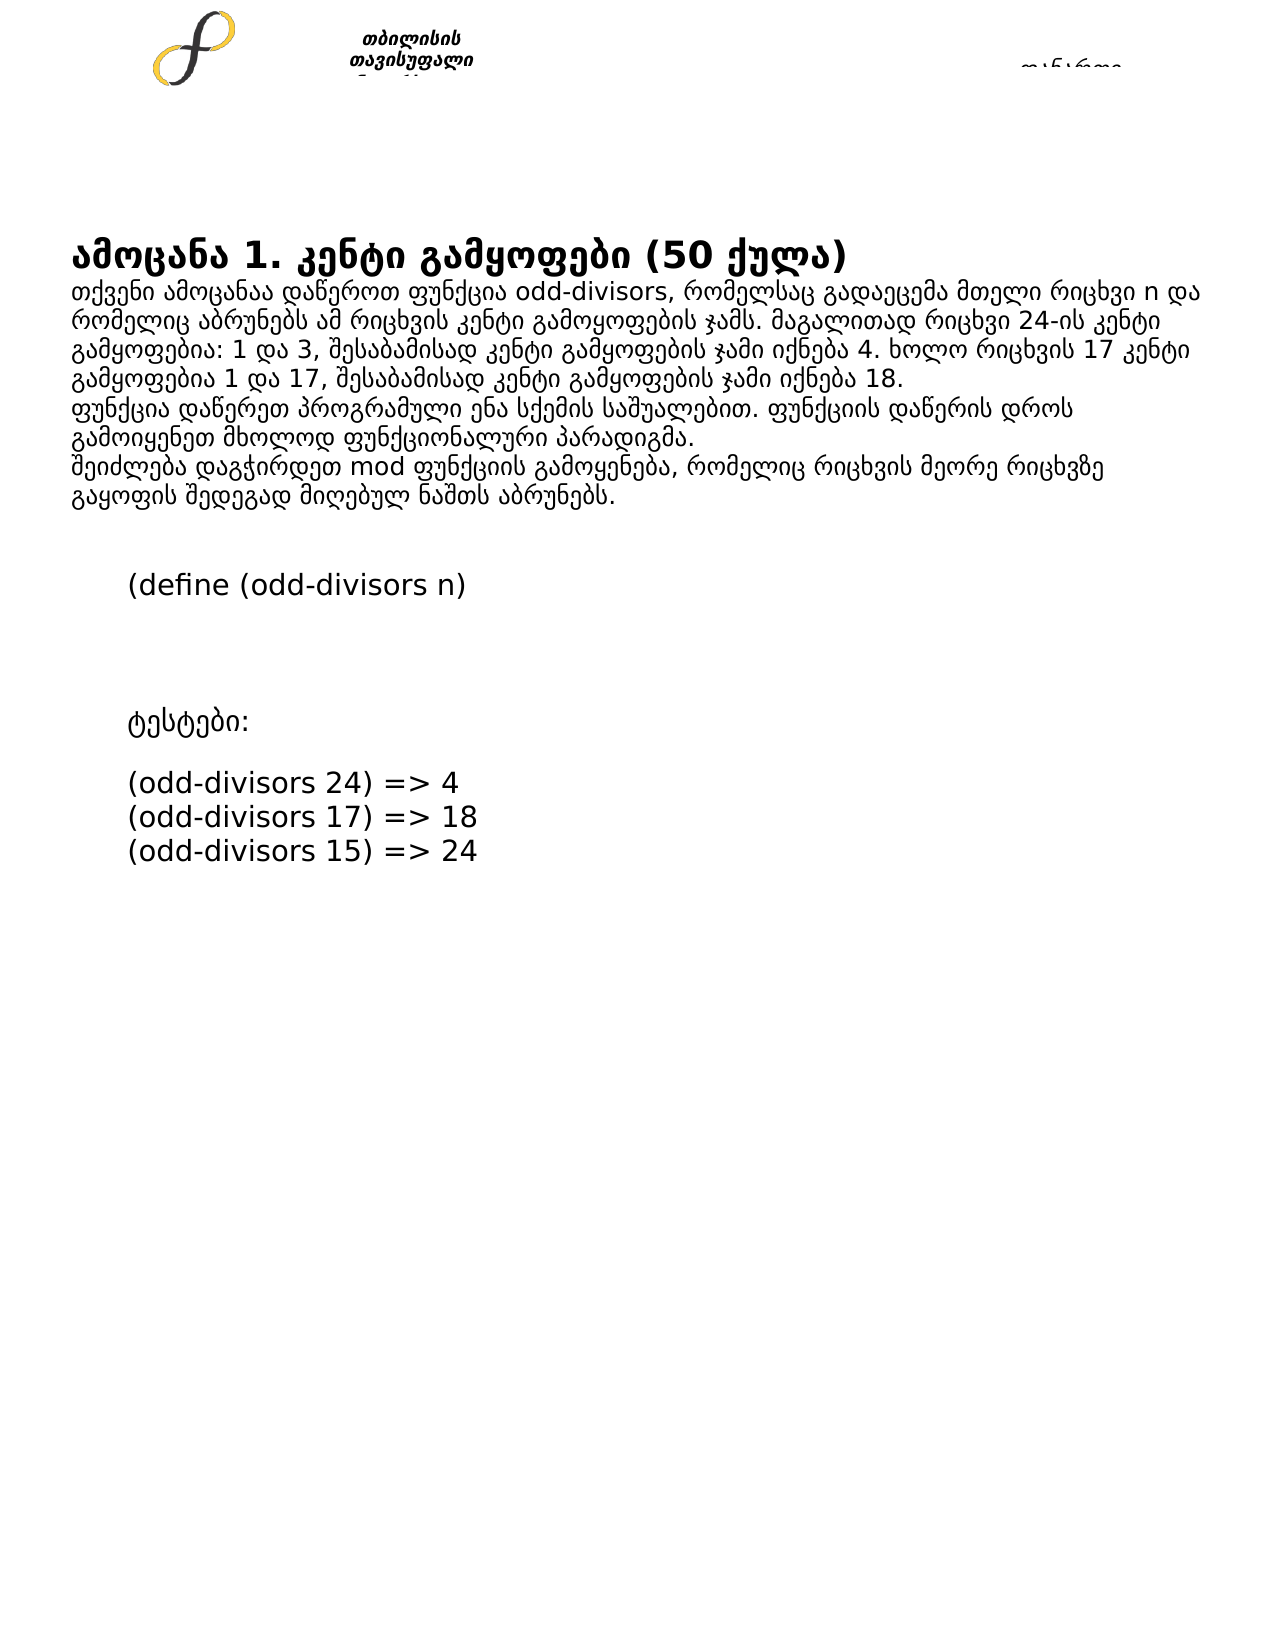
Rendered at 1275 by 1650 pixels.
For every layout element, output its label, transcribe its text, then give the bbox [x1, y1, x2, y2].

text ფუნქცია დაწერეთ პროგრამული ენა სქემის საშუალებით. ფუნქციის დაწერის დროს გამოიყენეთ მხოლოდ ფუნქციონალური პარადიგმა. [71, 394, 1214, 452]
text (odd-divisors 24) => 4 [127, 767, 1214, 801]
text თქვენი ამოცანაა დაწეროთ ფუნქცია odd-divisors, რომელსაც გადაეცემა მთელი რიცხვი n და რომელიც აბრუნებს ამ რიცხვის კენტი გამოყოფების ჯამს. მაგალითად რიცხვი 24-ის კენტი გამყოფებია: 1 და 3, შესაბამისად კენტი გამყოფების ჯამი იქნება 4. ხოლო რიცხვის 17 კენტი გამყოფებია 1 და 17, შესაბამისად კენტი გამყოფების ჯამი იქნება 18. [71, 277, 1214, 394]
text (odd-divisors 15) => 24 [127, 834, 1214, 868]
text ამოცანა 1. კენტი გამყოფები (50 ქულა) [71, 233, 1214, 277]
picture [153, 7, 235, 89]
text (define (odd-divisors n) [127, 569, 1214, 603]
text (odd-divisors 17) => 18 [127, 801, 1214, 834]
text შეიძლება დაგჭირდეთ mod ფუნქციის გამოყენება, რომელიც რიცხვის მეორე რიცხვზე გაყოფის შედეგად მიღებულ ნაშთს აბრუნებს. [71, 452, 1214, 510]
text ტესტები: [127, 704, 1214, 767]
